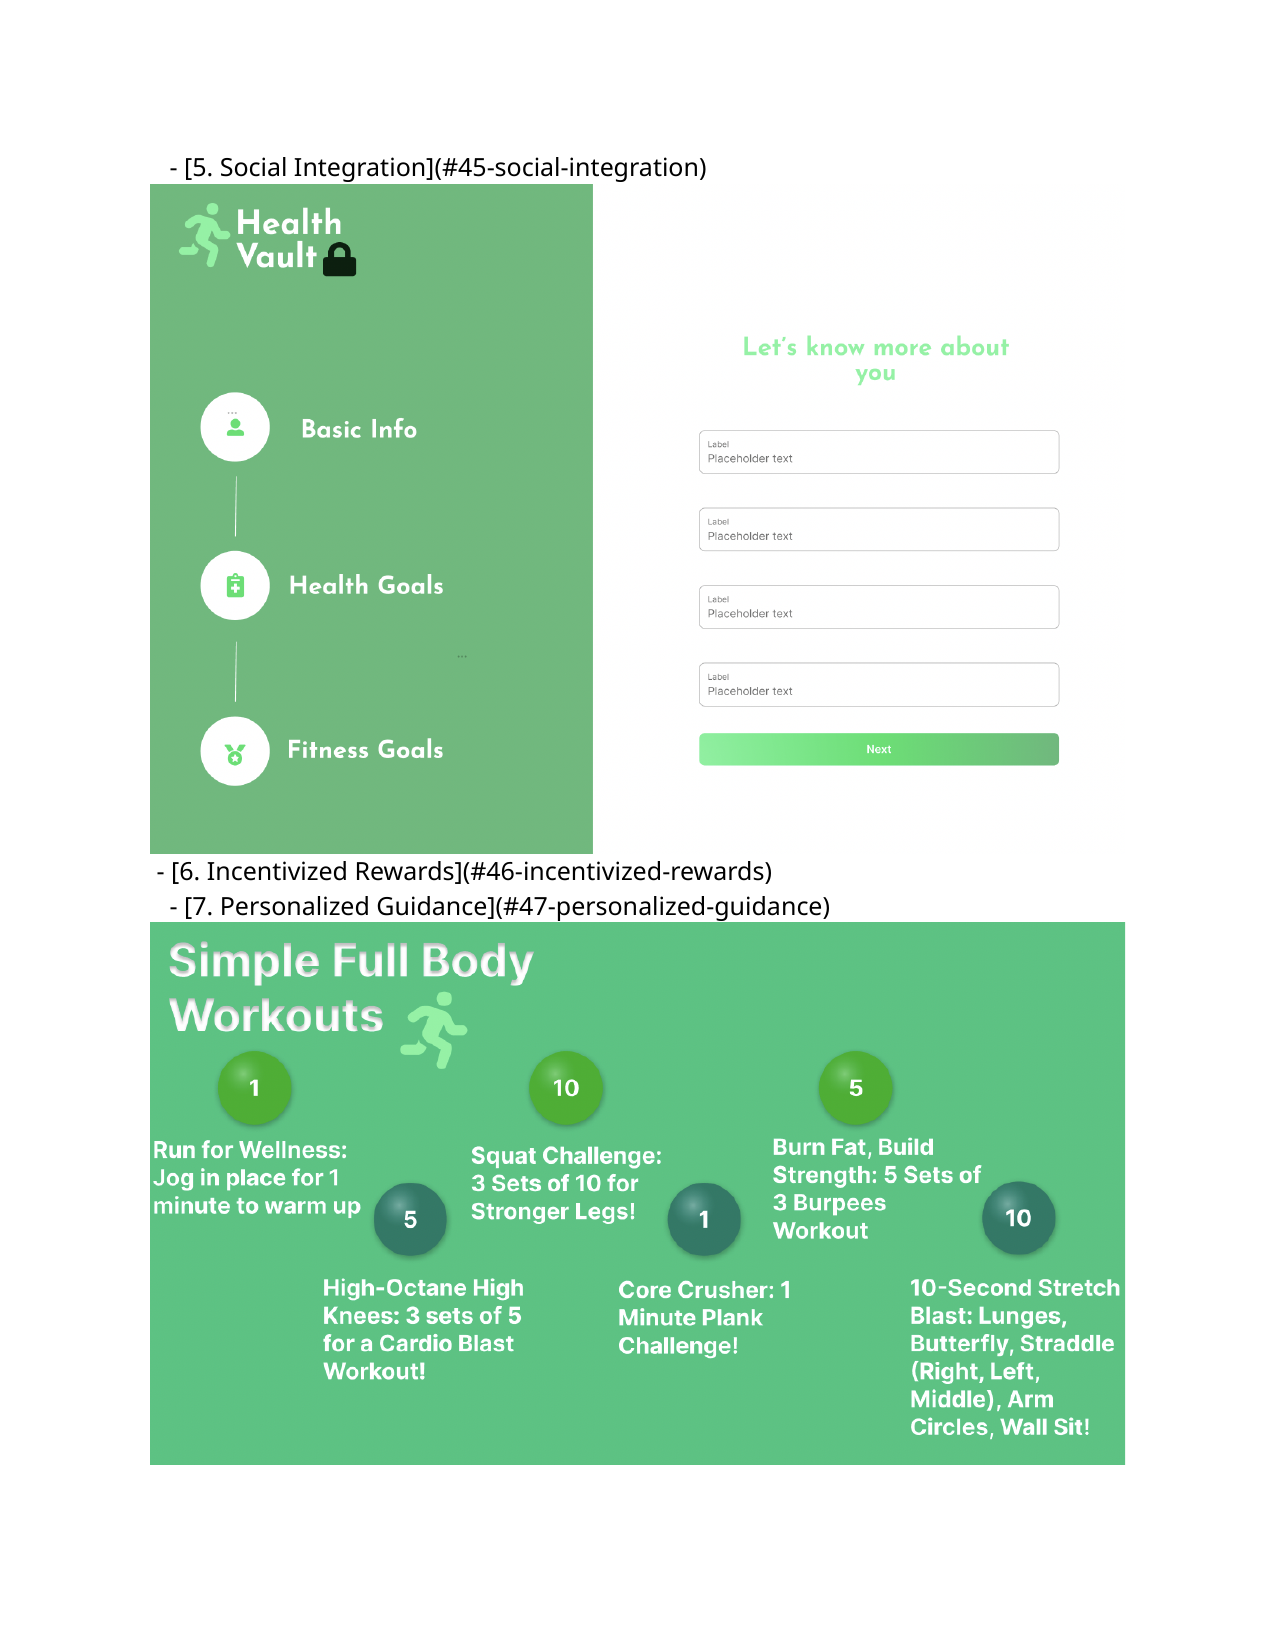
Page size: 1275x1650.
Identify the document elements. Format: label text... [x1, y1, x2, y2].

picture [150, 184, 1125, 854]
text - [6. Incentivized Rewards](#46-incentivized-rewards) [150, 854, 1125, 888]
text - [7. Personalized Guidance](#47-personalized-guidance) [150, 888, 1125, 922]
picture [150, 922, 1125, 1465]
text - [5. Social Integration](#45-social-integration) [150, 150, 1125, 184]
